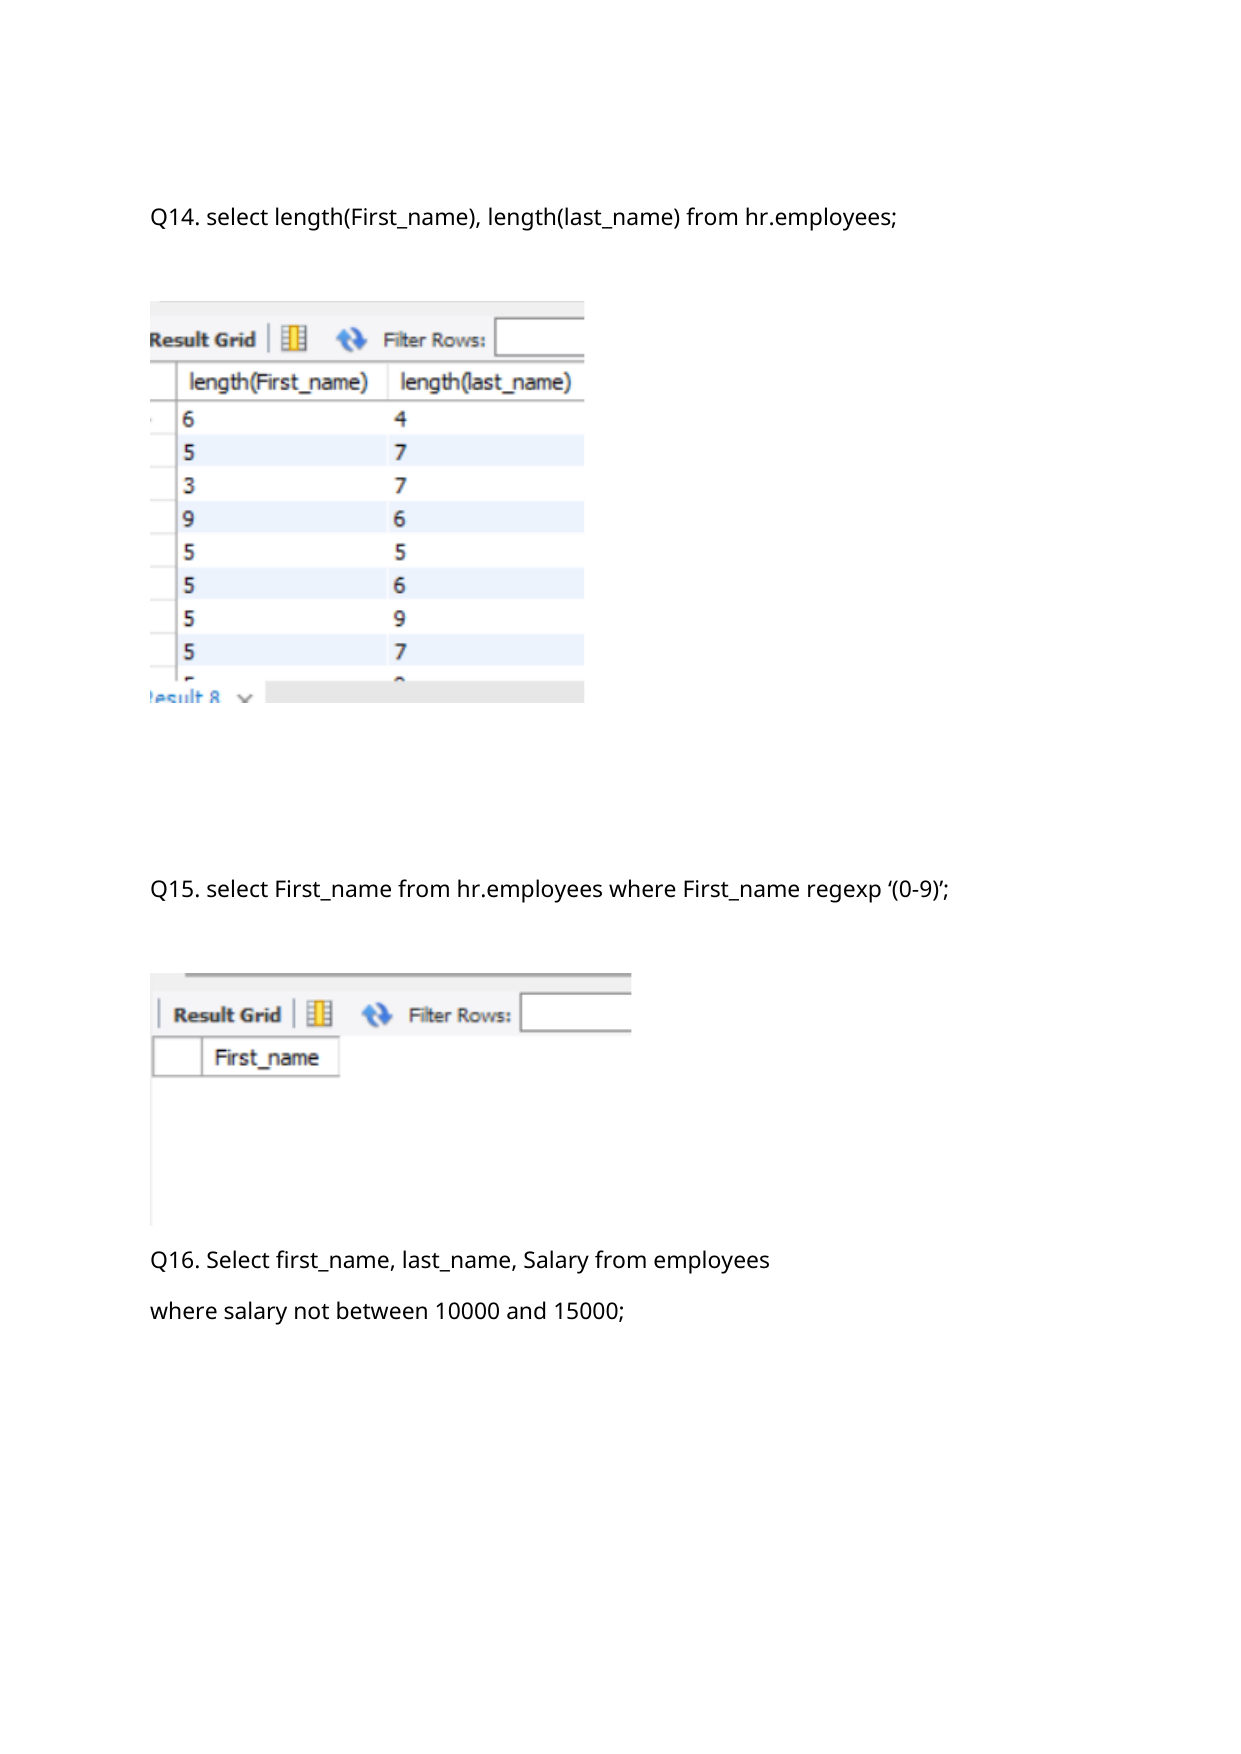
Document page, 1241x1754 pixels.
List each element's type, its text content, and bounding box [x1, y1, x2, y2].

text where salary not between 10000 and 15000; [150, 1294, 1090, 1326]
picture [150, 301, 585, 703]
text Q15. select First_name from hr.employees where First_name regexp ‘(0-9)’; [150, 873, 1090, 904]
picture [150, 973, 632, 1226]
text Q14. select length(First_name), length(last_name) from hr.employees; [150, 200, 1090, 232]
text Q16. Select first_name, last_name, Salary from employees [150, 1244, 1090, 1275]
